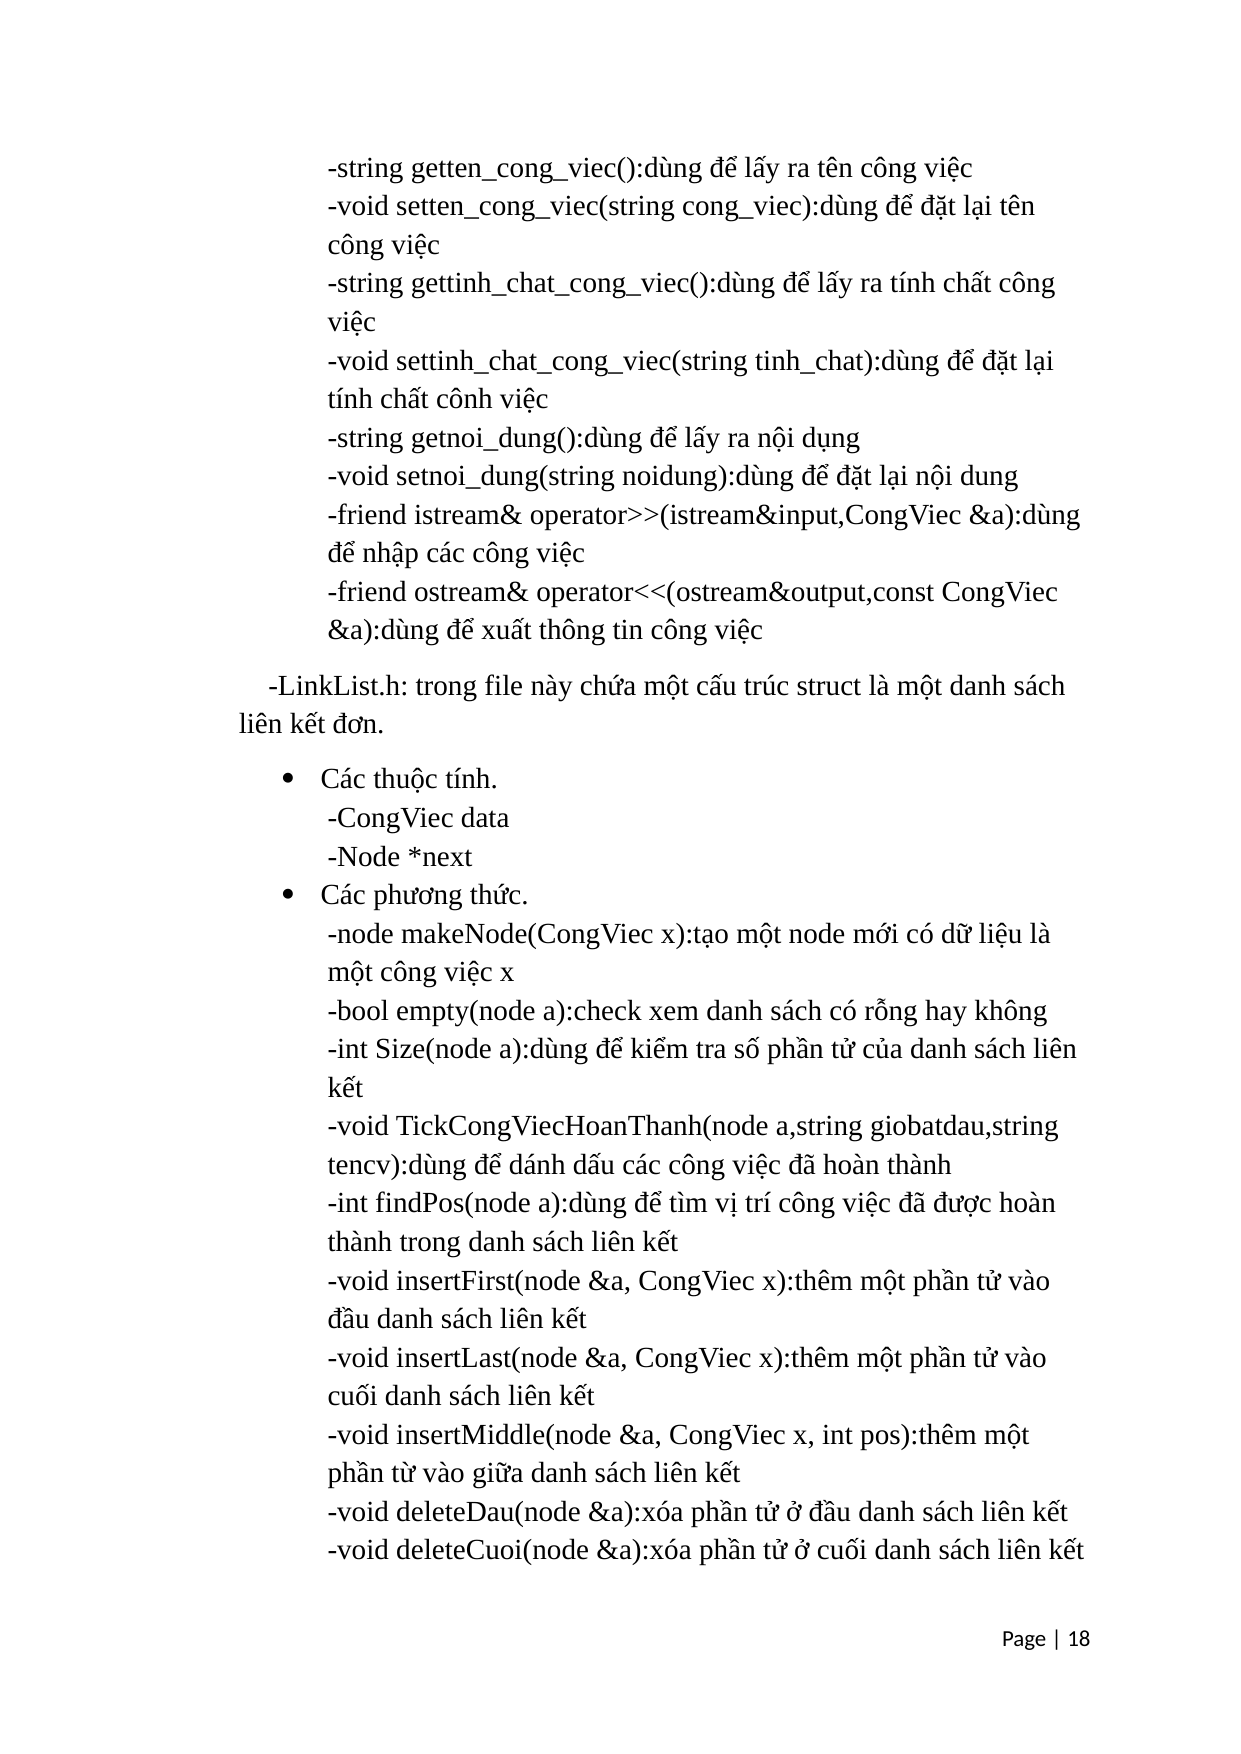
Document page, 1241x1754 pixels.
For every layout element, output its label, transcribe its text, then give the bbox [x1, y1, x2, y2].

list -void insertMiddle(node &a, CongViec x, int pos):thêm một phần từ vào giữa danh sách liên kết [327, 1417, 1090, 1489]
list Các phương thức. [283, 877, 1090, 911]
list -void settinh_chat_cong_viec(string tinh_chat):dùng để đặt lại tính chất cônh việc [327, 343, 1090, 415]
list -string getten_cong_viec():dùng để lấy ra tên công việc [327, 150, 1090, 183]
list -CongViec data [327, 800, 1090, 834]
list -string getnoi_dung():dùng để lấy ra nội dụng [327, 420, 1090, 453]
list -int Size(node a):dùng để kiểm tra số phần tử của danh sách liên kết [327, 1031, 1090, 1103]
list -bool empty(node a):check xem danh sách có rỗng hay không [327, 993, 1090, 1026]
list -string gettinh_chat_cong_viec():dùng để lấy ra tính chất công việc [327, 266, 1090, 338]
list -int findPos(node a):dùng để tìm vị trí công việc đã được hoàn thành trong danh sách liên kết [327, 1186, 1090, 1258]
list -void setnoi_dung(string noidung):dùng để đặt lại nội dung [327, 458, 1090, 492]
list -Node *next [327, 839, 1090, 872]
list -void deleteDau(node &a):xóa phần tử ở đầu danh sách liên kết [327, 1494, 1090, 1527]
list -friend ostream& operator<<(ostream&output,const CongViec &a):dùng để xuất thông tin công việc [327, 574, 1090, 646]
list -node makeNode(CongViec x):tạo một node mới có dữ liệu là một công việc x [327, 916, 1090, 988]
text -LinkList.h: trong file này chứa một cấu trúc struct là một danh sách liên kết đơn. [238, 668, 1090, 740]
list Các thuộc tính. [283, 761, 1090, 795]
list -void setten_cong_viec(string cong_viec):dùng để đặt lại tên công việc [327, 188, 1090, 261]
list -void TickCongViecHoanThanh(node a,string giobatdau,string tencv):dùng để dánh dấu các công việc đã hoàn thành [327, 1108, 1090, 1181]
list -void insertFirst(node &a, CongViec x):thêm một phần tử vào đầu danh sách liên kết [327, 1263, 1090, 1335]
list -friend istream& operator>>(istream&input,CongViec &a):dùng để nhập các công việc [327, 497, 1090, 569]
list -void deleteCuoi(node &a):xóa phần tử ở cuối danh sách liên kết [327, 1532, 1090, 1566]
list -void insertLast(node &a, CongViec x):thêm một phần tử vào cuối danh sách liên kết [327, 1340, 1090, 1412]
